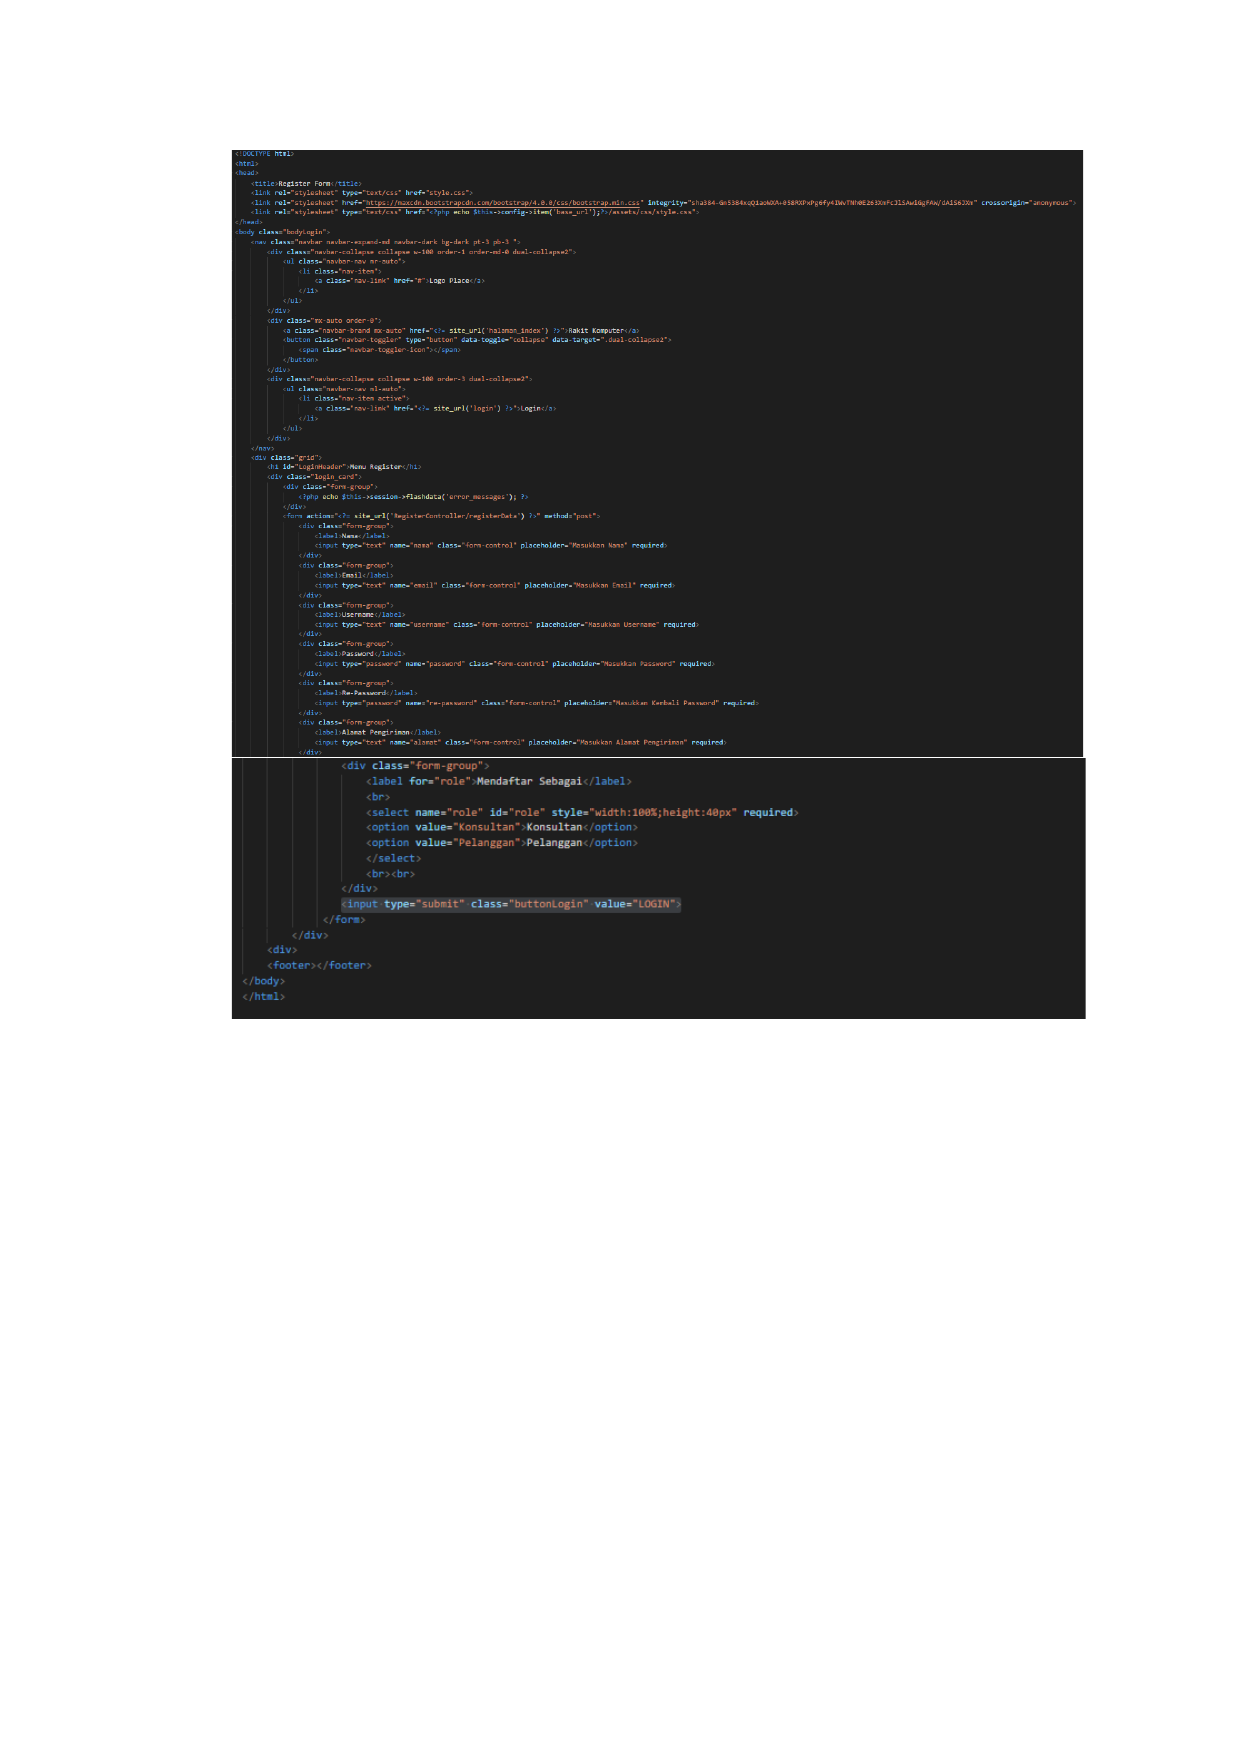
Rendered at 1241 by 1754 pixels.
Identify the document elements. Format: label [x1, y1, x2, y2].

picture [231, 758, 1086, 1019]
picture [231, 150, 1084, 757]
